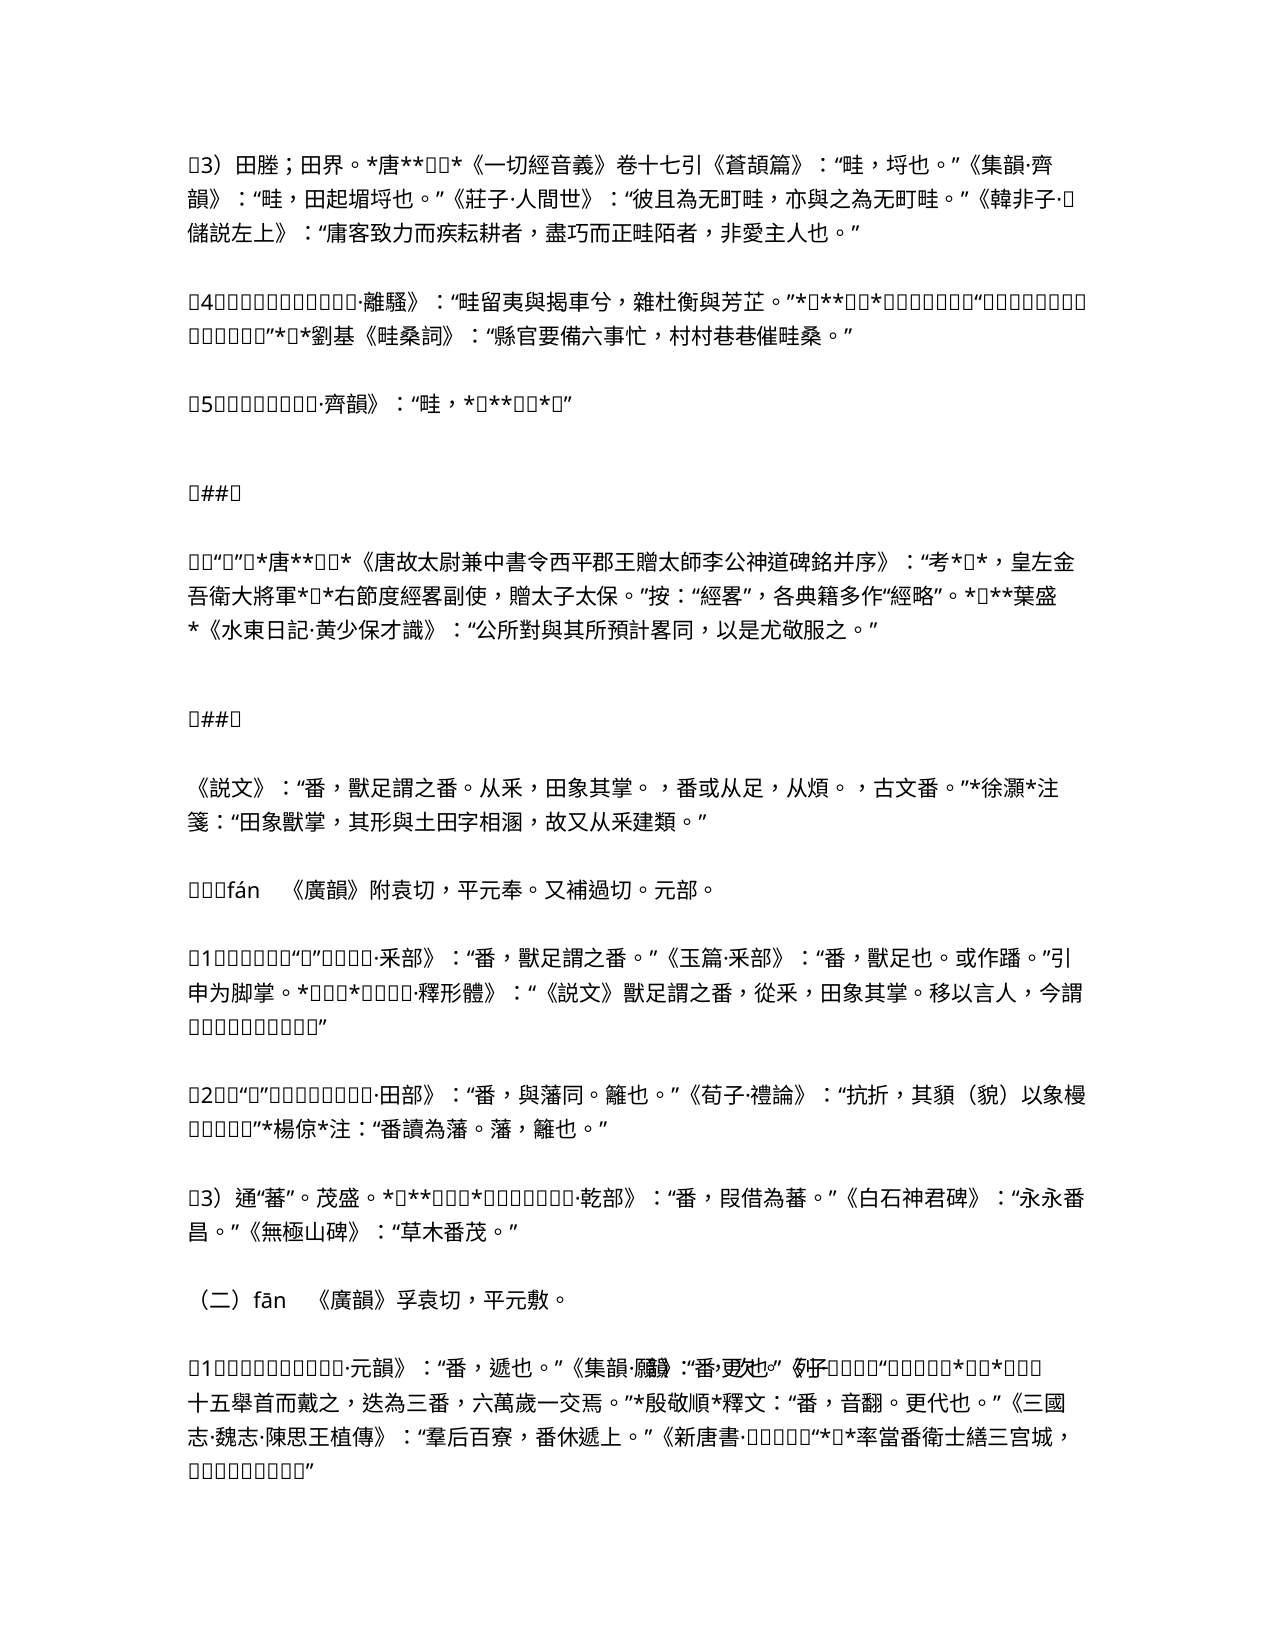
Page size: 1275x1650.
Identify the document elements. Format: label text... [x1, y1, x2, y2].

text 畧##畧 畧同“略”。*唐**裴度*《唐故太尉兼中書令西平郡王贈太師李公神道碑銘并序》：“考*欽*，皇左金吾衛大將軍*隴*右節度經畧副使，贈太子太保。”按：“經畧”，各典籍多作“經略”。*明**葉盛*《水東日記·黄少保才識》：“公所對與其所預計畧同，以是尤敬服之。” [187, 478, 1087, 679]
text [187, 150, 1087, 453]
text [187, 704, 1087, 1486]
